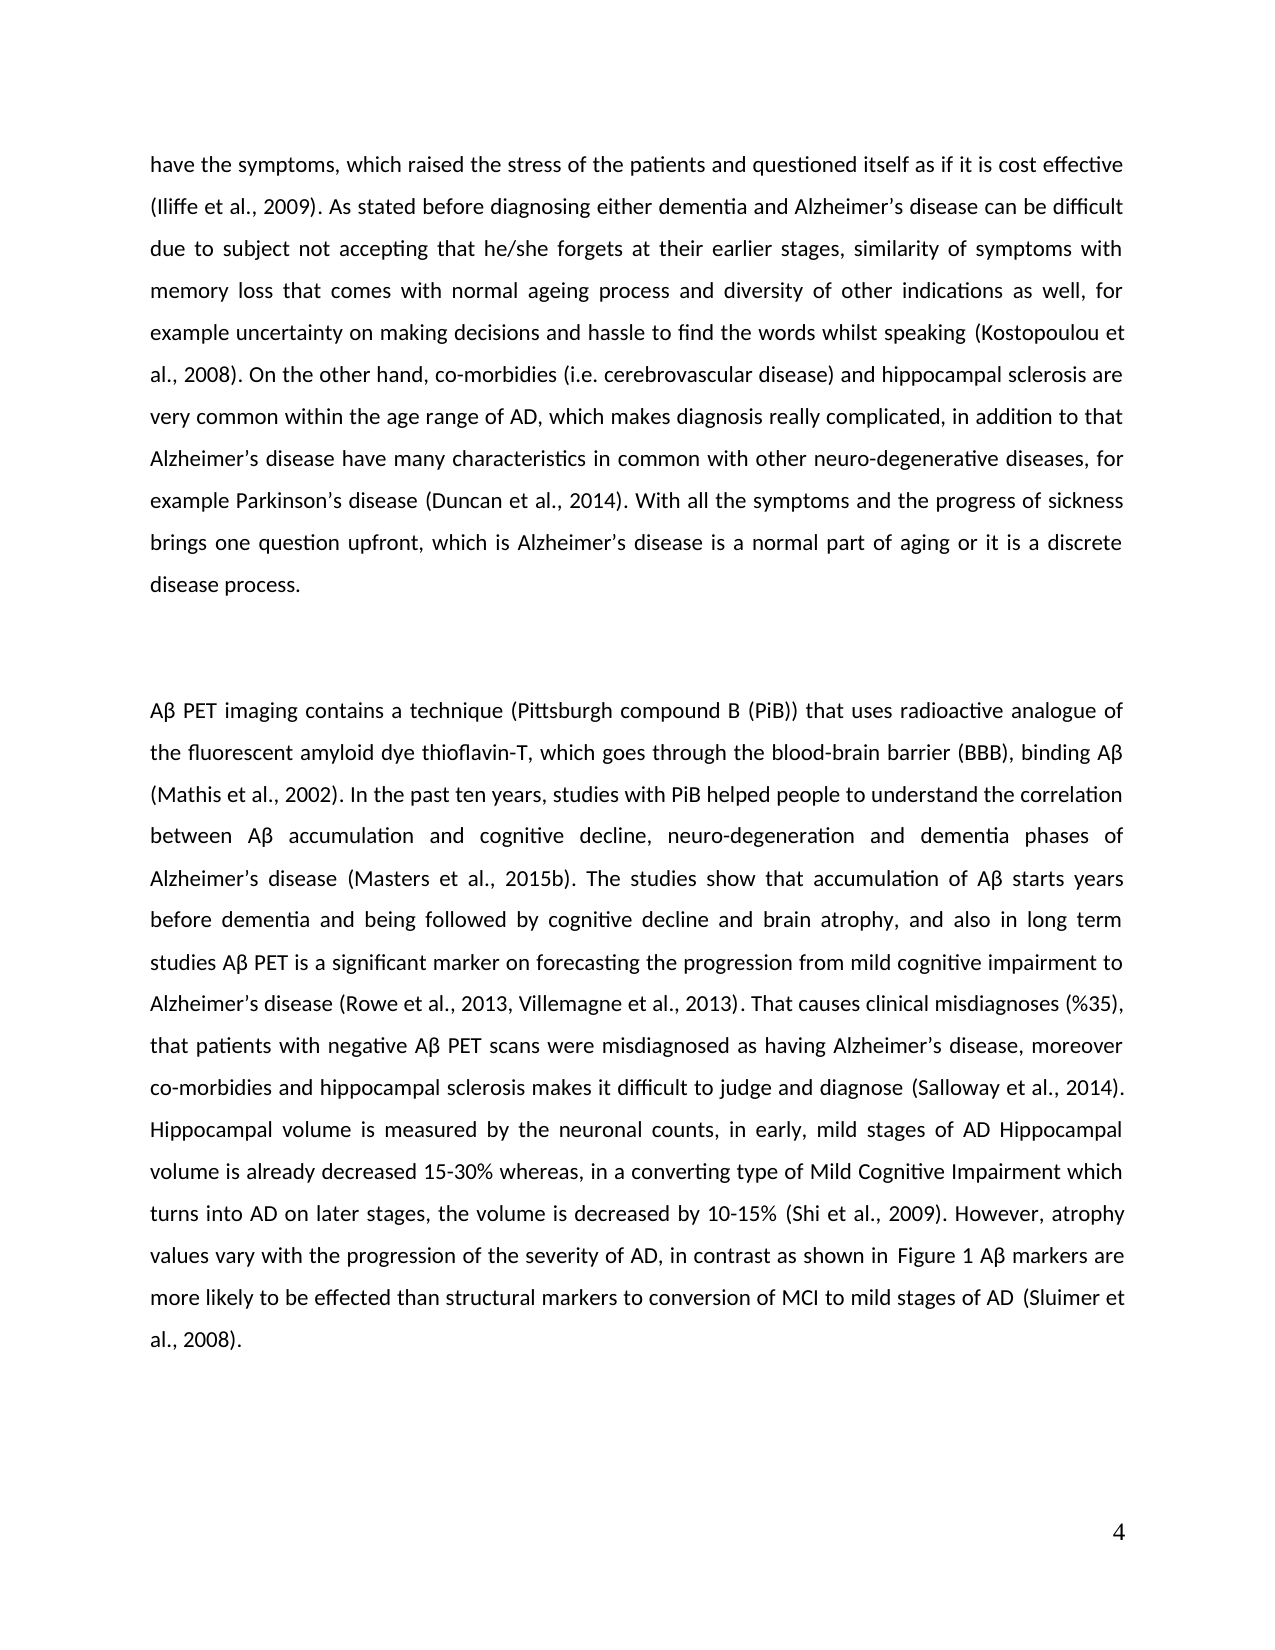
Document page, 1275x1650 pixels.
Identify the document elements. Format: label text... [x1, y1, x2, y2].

text Aβ PET imaging contains a technique (Pittsburgh compound B (PiB)) that uses radioactive analogue of the fluorescent amyloid dye thioflavin-T, which goes through the blood-brain barrier (BBB), binding Aβ (Mathis et al., 2002). In the past ten years, studies with PiB helped people to understand the correlation between Aβ accumulation and cognitive decline, neuro-degeneration and dementia phases of Alzheimer’s disease (Masters et al., 2015b). The studies show that accumulation of Aβ starts years before dementia and being followed by cognitive decline and brain atrophy, and also in long term studies Aβ PET is a significant marker on forecasting the progression from mild cognitive impairment to Alzheimer’s disease (Rowe et al., 2013, Villemagne et al., 2013). That causes clinical misdiagnoses (%35), that patients with negative Aβ PET scans were misdiagnosed as having Alzheimer’s disease, moreover co-morbidies and hippocampal sclerosis makes it difficult to judge and diagnose (Salloway et al., 2014). Hippocampal volume is measured by the neuronal counts, in early, mild stages of AD Hippocampal volume is already decreased 15-30% whereas, in a converting type of Mild Cognitive Impairment which turns into AD on later stages, the volume is decreased by 10-15% (Shi et al., 2009). However, atrophy values vary with the progression of the severity of AD, in contrast as shown in Figure 1 Aβ markers are more likely to be effected than structural markers to conversion of MCI to mild stages of AD (Sluimer et al., 2008). [150, 696, 1125, 1353]
